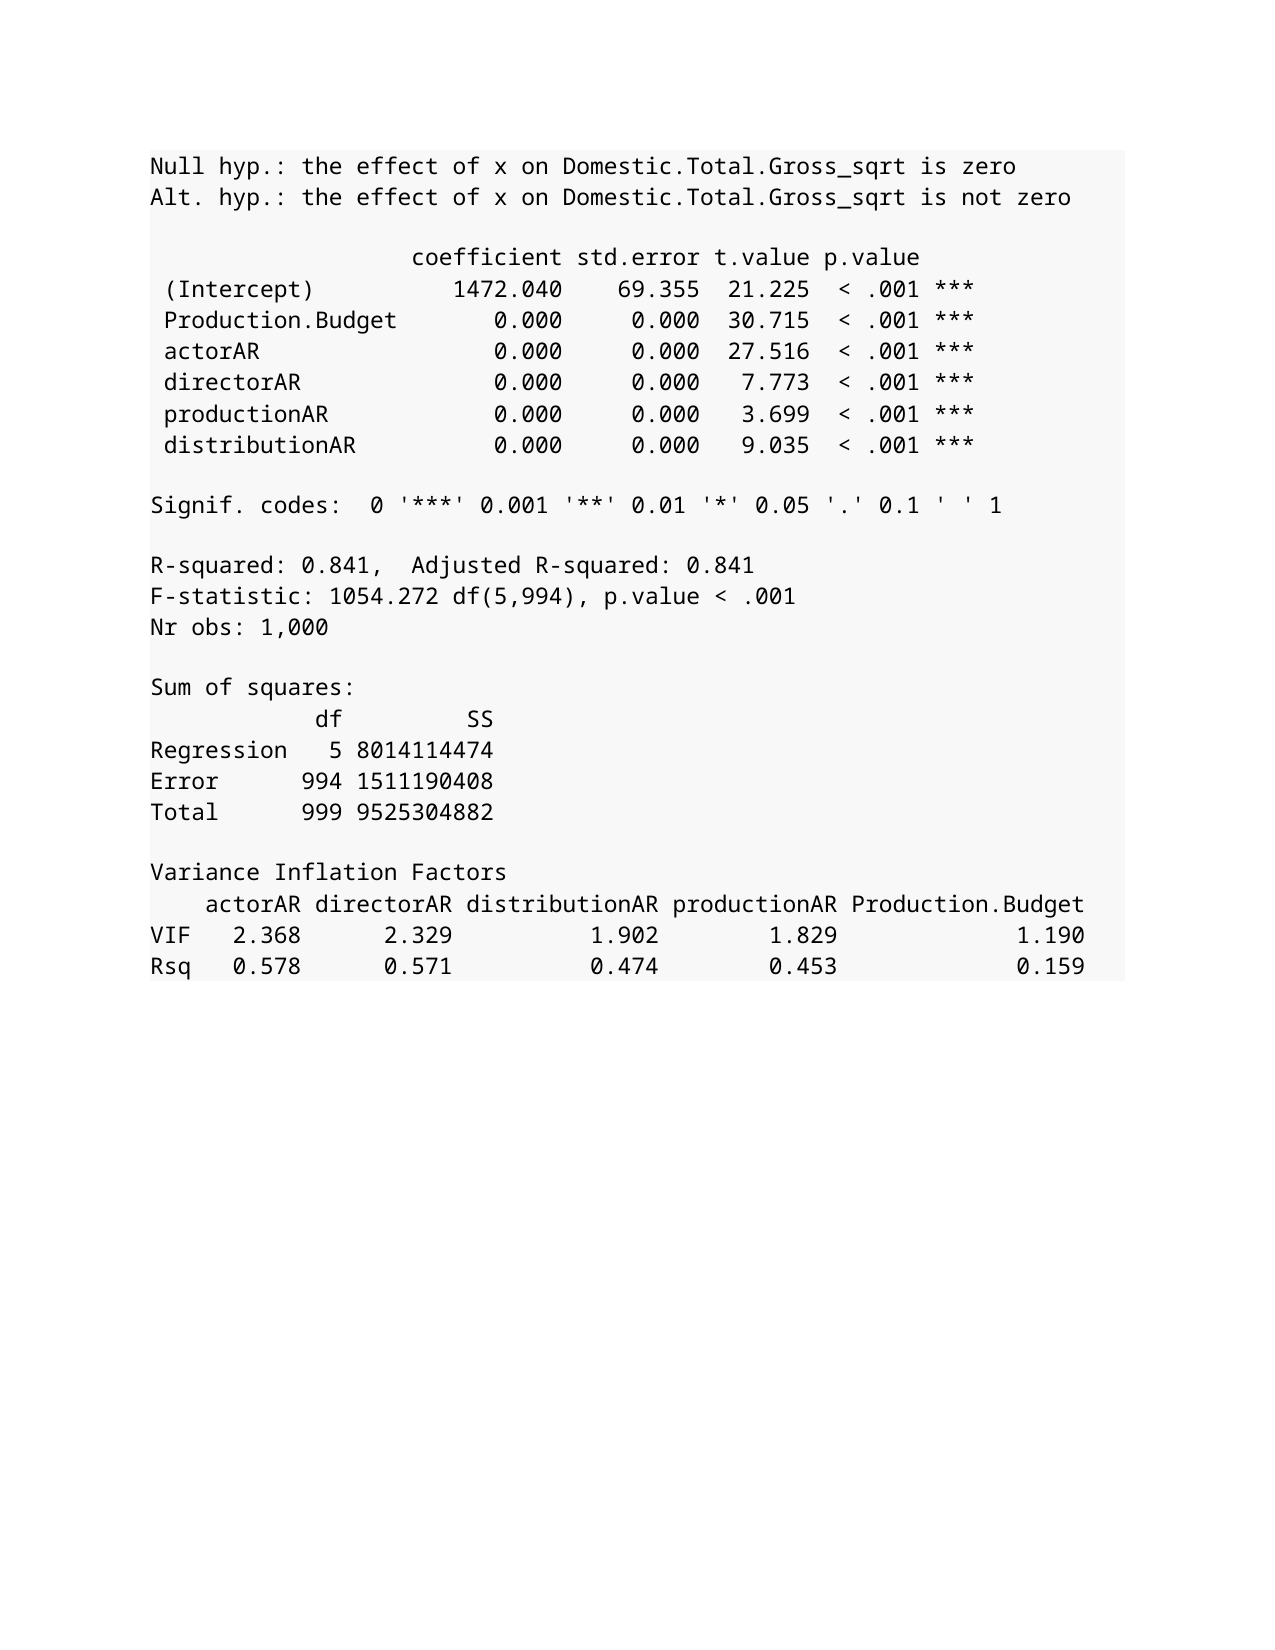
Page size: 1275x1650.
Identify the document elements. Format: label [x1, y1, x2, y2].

text [150, 150, 1125, 981]
